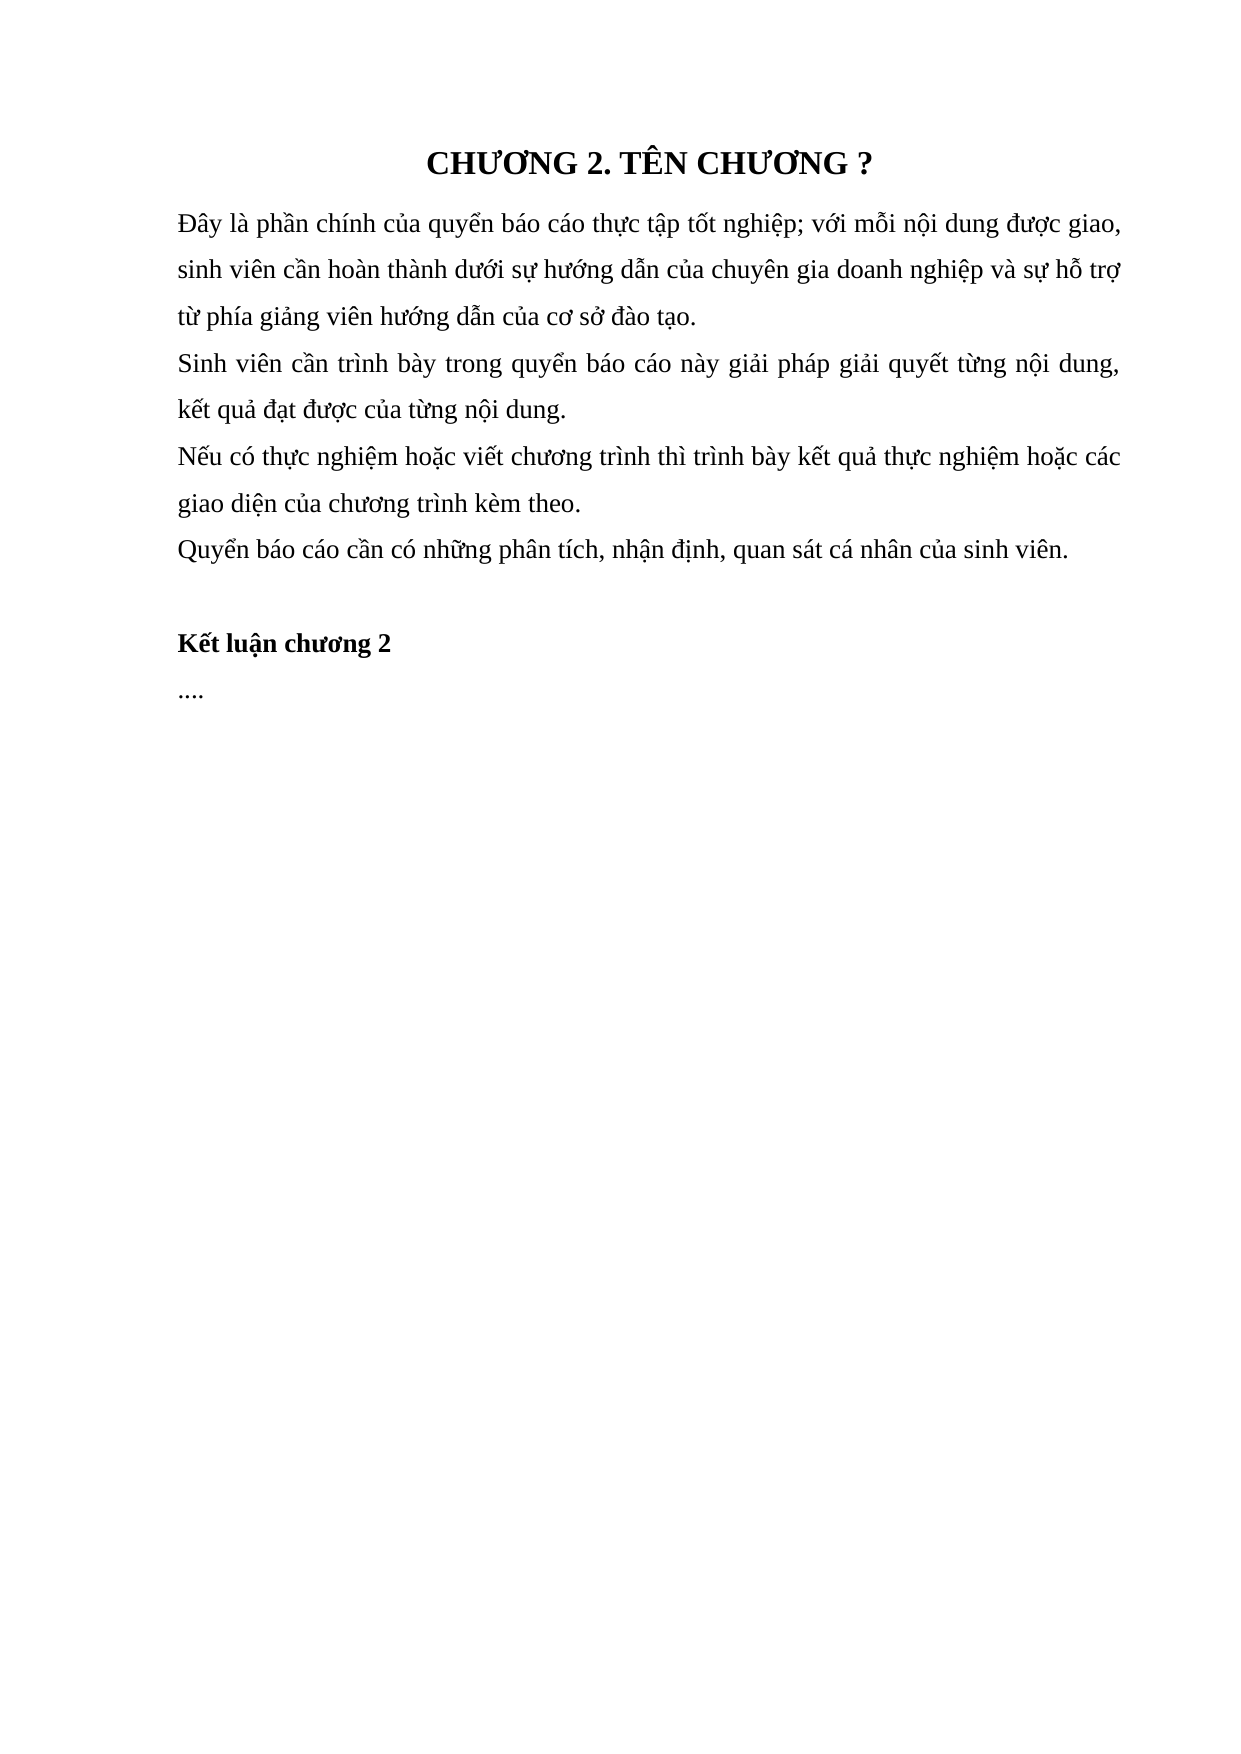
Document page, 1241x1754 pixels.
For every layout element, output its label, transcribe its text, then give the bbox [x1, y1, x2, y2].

text Kết luận chương 2 [177, 627, 1122, 658]
text Sinh viên cần trình bày trong quyển báo cáo này giải pháp giải quyết từng nội dung, kết quả đạt được của từng nội dung. [177, 347, 1122, 425]
text Đây là phần chính của quyển báo cáo thực tập tốt nghiệp; với mỗi nội dung được giao, sinh viên cần hoàn thành dưới sự hướng dẫn của chuyên gia doanh nghiệp và sự hỗ trợ từ phía giảng viên hướng dẫn của cơ sở đào tạo. [177, 207, 1122, 331]
text Quyển báo cáo cần có những phân tích, nhận định, quan sát cá nhân của sinh viên. [177, 533, 1122, 565]
text .... [177, 673, 1122, 705]
subtitle CHƯƠNG 2. TÊN CHƯƠNG ? [177, 143, 1122, 181]
text Nếu có thực nghiệm hoặc viết chương trình thì trình bày kết quả thực nghiệm hoặc các giao diện của chương trình kèm theo. [177, 440, 1122, 518]
